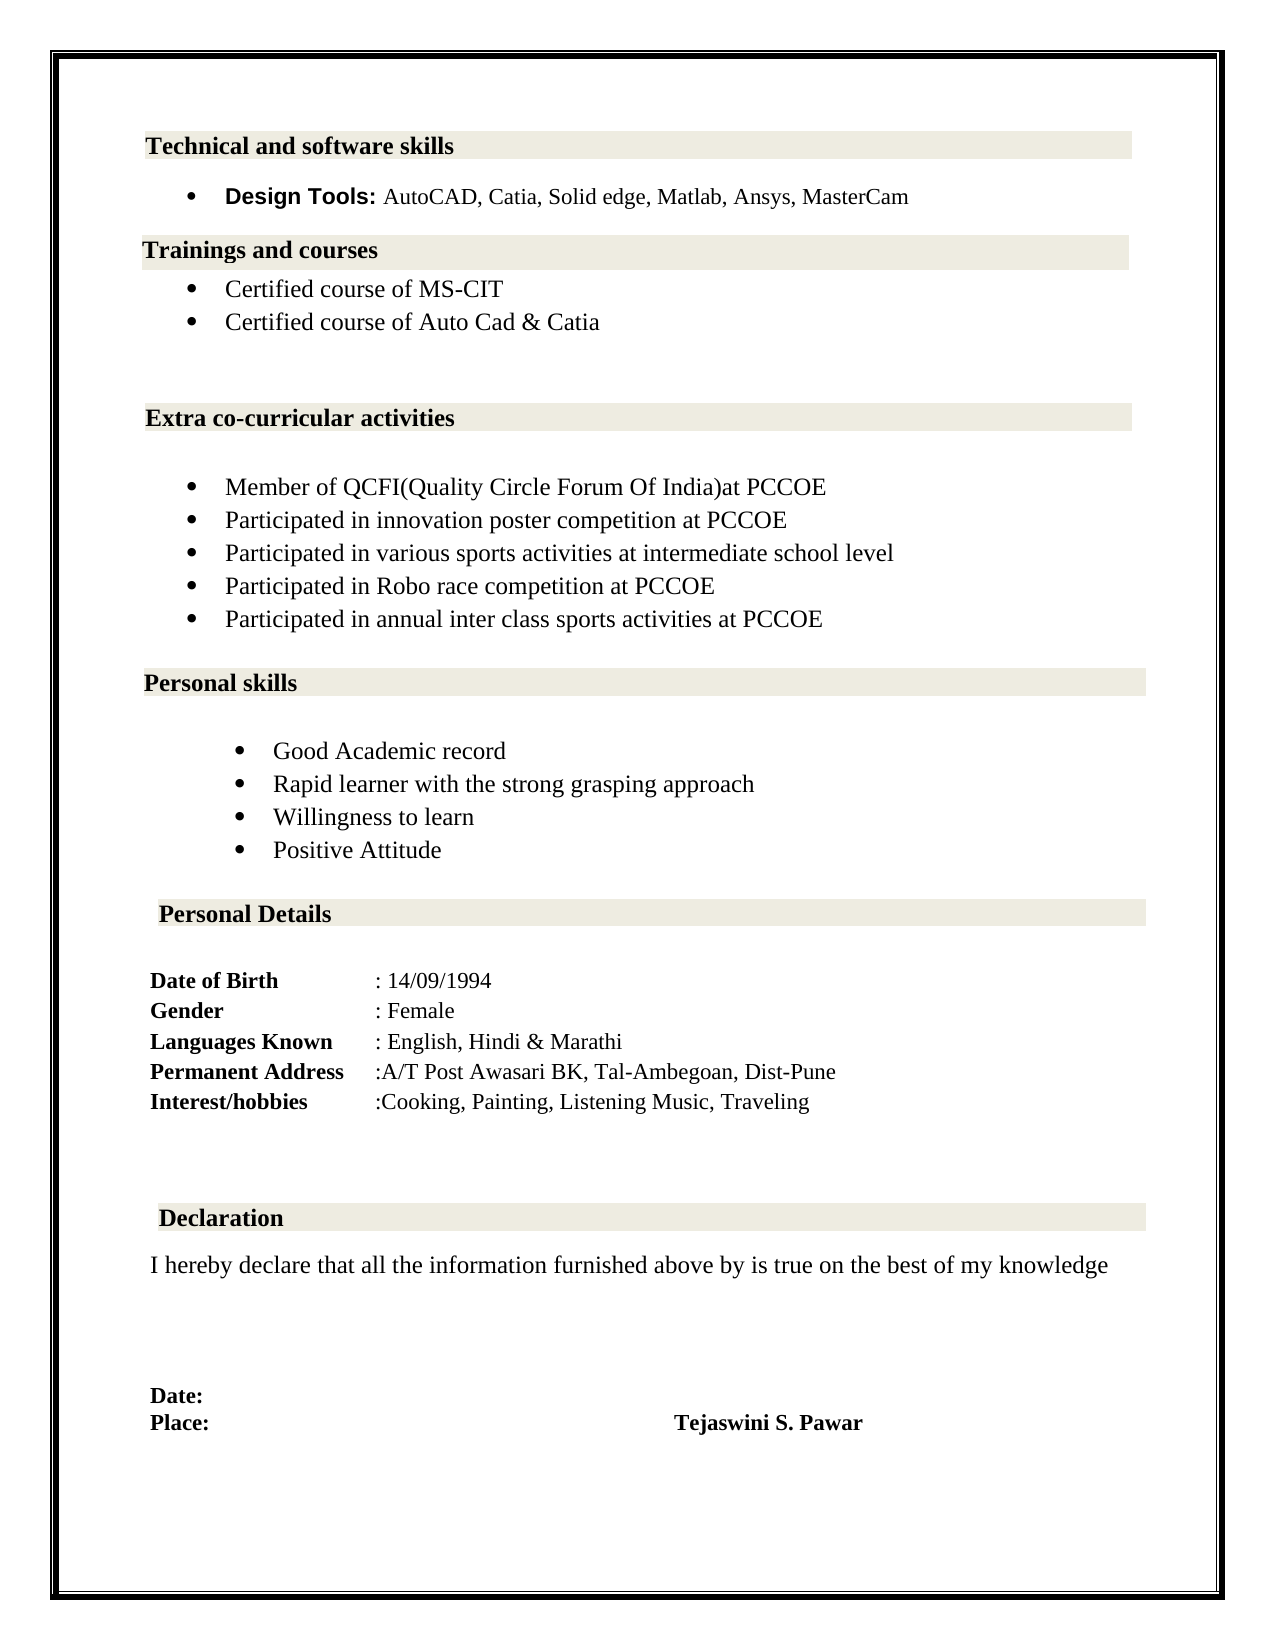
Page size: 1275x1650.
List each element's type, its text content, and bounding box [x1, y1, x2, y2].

list Willingness to learn [235, 802, 1125, 831]
text Permanent Address :A/T Post Awasari BK, Tal-Ambegoan, Dist-Pune [150, 1058, 1125, 1084]
text Date: [150, 1382, 1125, 1409]
list Good Academic record [235, 736, 1125, 765]
list Design Tools: AutoCAD, Catia, Solid edge, Matlab, Ansys, MasterCam [187, 183, 1125, 209]
list Participated in innovation poster competition at PCCOE [187, 505, 1125, 534]
list Positive Attitude [235, 835, 1125, 864]
list Participated in annual inter class sports activities at PCCOE [187, 604, 1125, 633]
text I hereby declare that all the information furnished above by is true on the best of my knowledge [150, 1250, 1125, 1279]
list Rapid learner with the strong grasping approach [235, 769, 1125, 798]
list Certified course of MS-CIT [187, 274, 1125, 303]
text Gender : Female [150, 997, 1125, 1024]
text Date of Birth : 14/09/1994 [150, 967, 1125, 994]
text Interest/hobbies :Cooking, Painting, Listening Music, Traveling [150, 1088, 1125, 1114]
text Place: Tejaswini S. Pawar [150, 1409, 1125, 1435]
list Participated in Robo race competition at PCCOE [187, 571, 1125, 600]
list Participated in various sports activities at intermediate school level [187, 538, 1125, 567]
list Certified course of Auto Cad & Catia [187, 307, 1125, 336]
text Languages Known : English, Hindi & Marathi [150, 1028, 1125, 1054]
list Member of QCFI(Quality Circle Forum Of India)at PCCOE [187, 472, 1125, 501]
